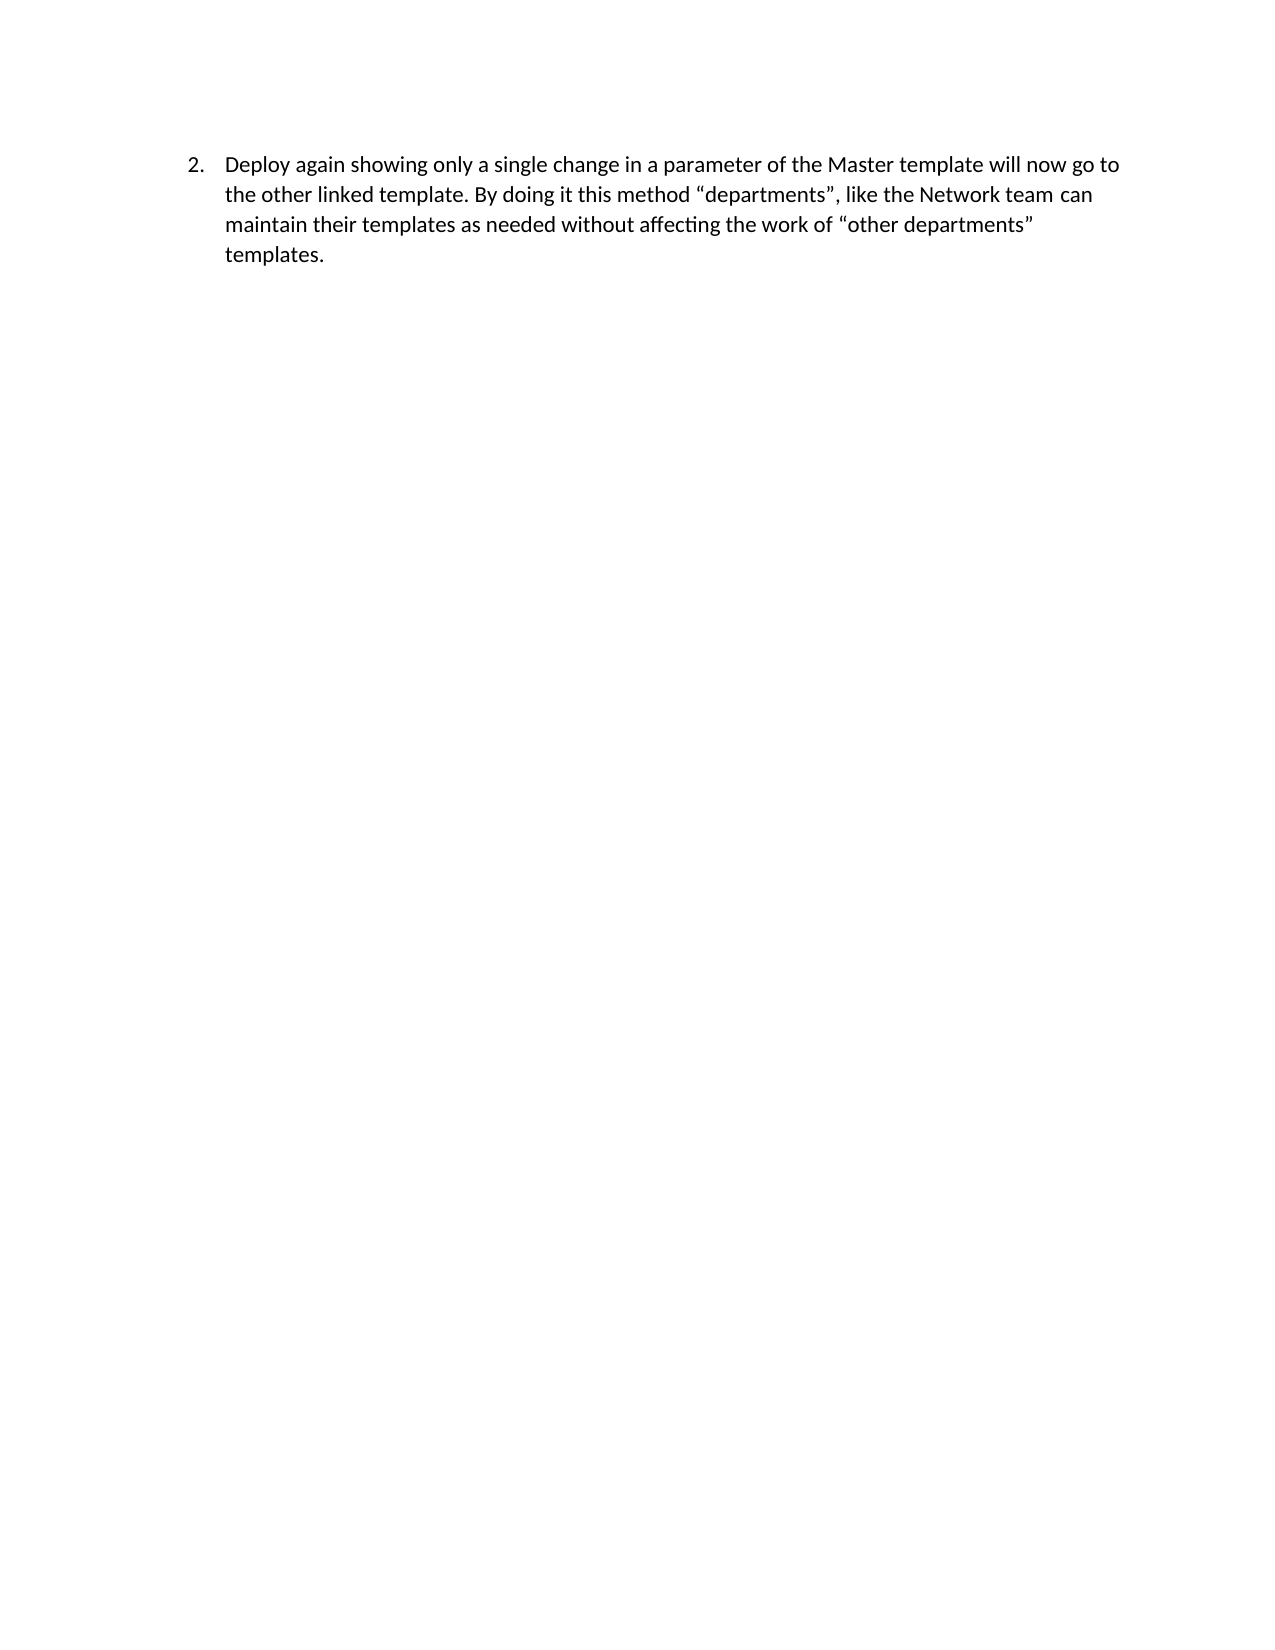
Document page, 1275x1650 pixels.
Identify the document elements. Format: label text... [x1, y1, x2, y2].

list Deploy again showing only a single change in a parameter of the Master template will now go to the other linked template. By doing it this method “departments”, like the Network team can maintain their templates as needed without affecting the work of “other departments” templates. [187, 150, 1125, 269]
